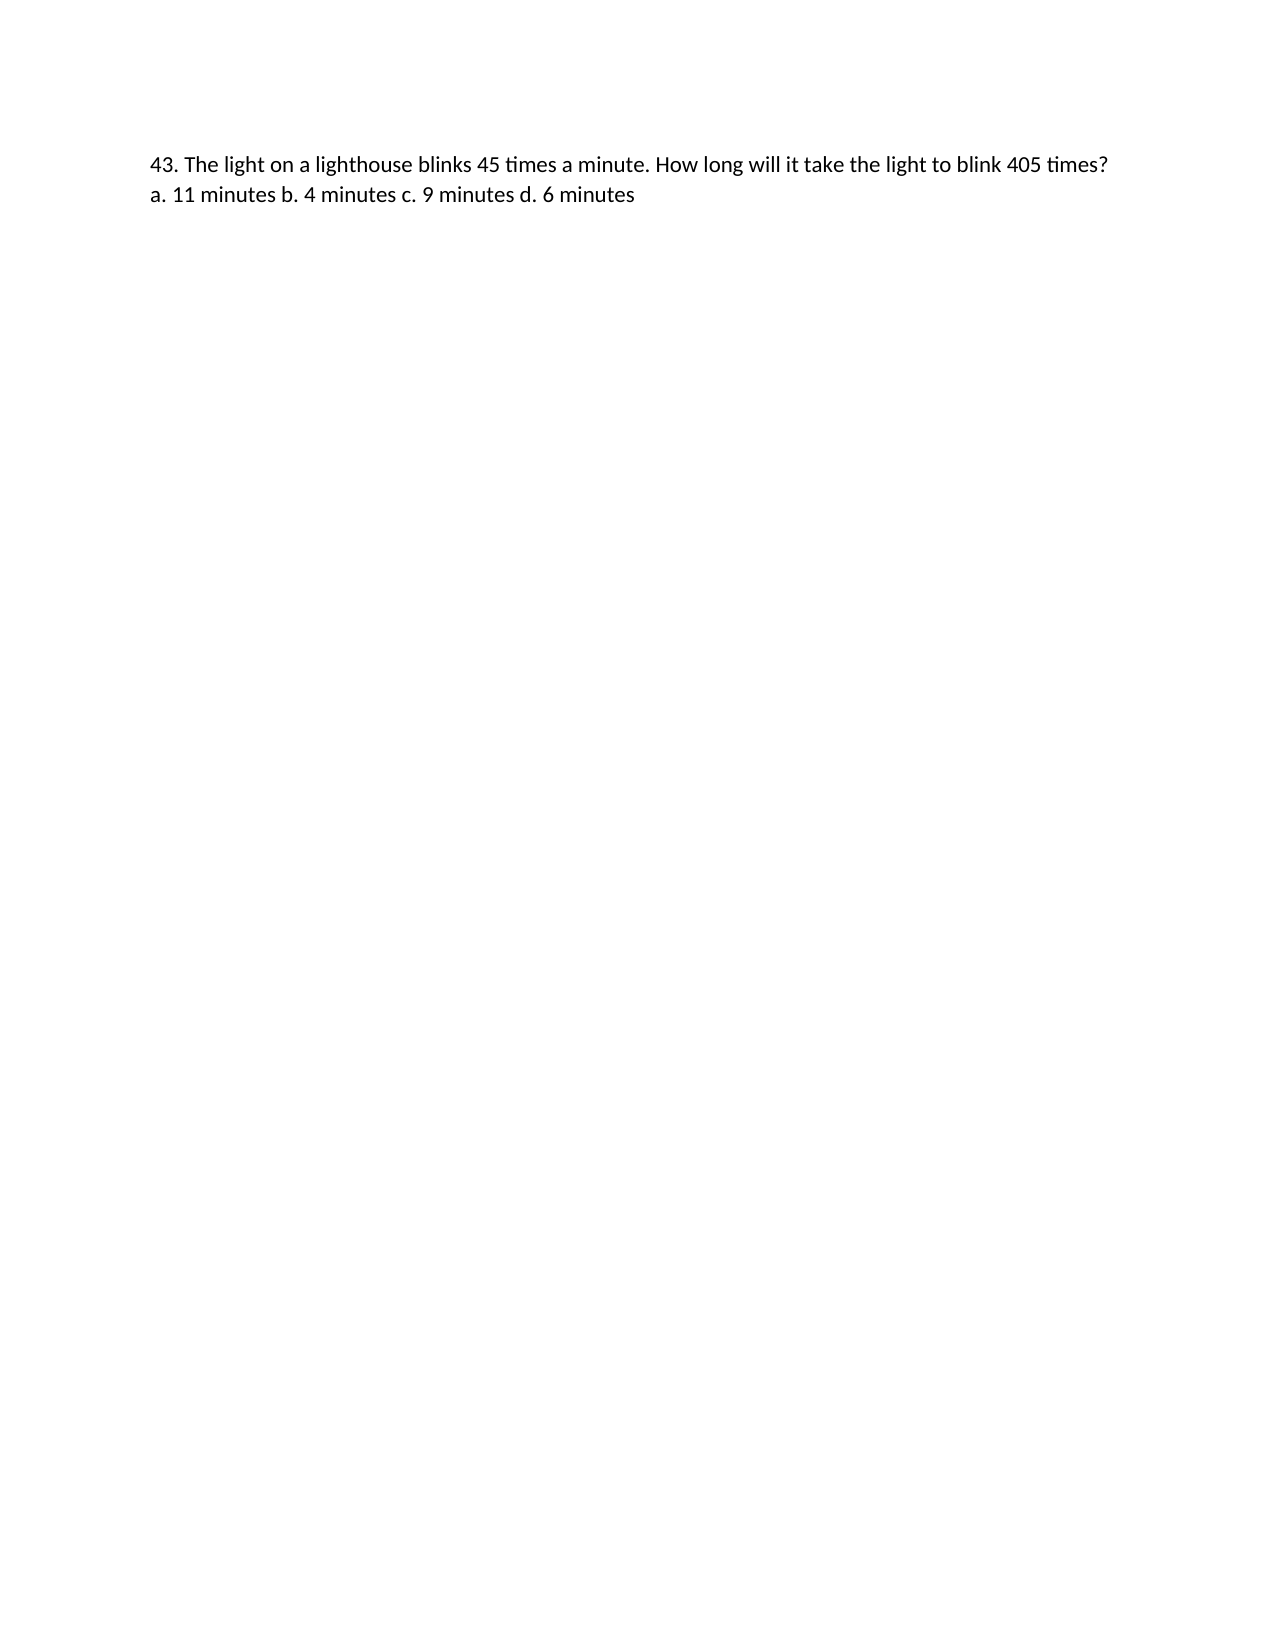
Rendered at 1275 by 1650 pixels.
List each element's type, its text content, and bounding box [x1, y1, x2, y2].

text 43. The light on a lighthouse blinks 45 times a minute. How long will it take the light to blink 405 times? a. 11 minutes b. 4 minutes c. 9 minutes d. 6 minutes [150, 150, 1125, 208]
